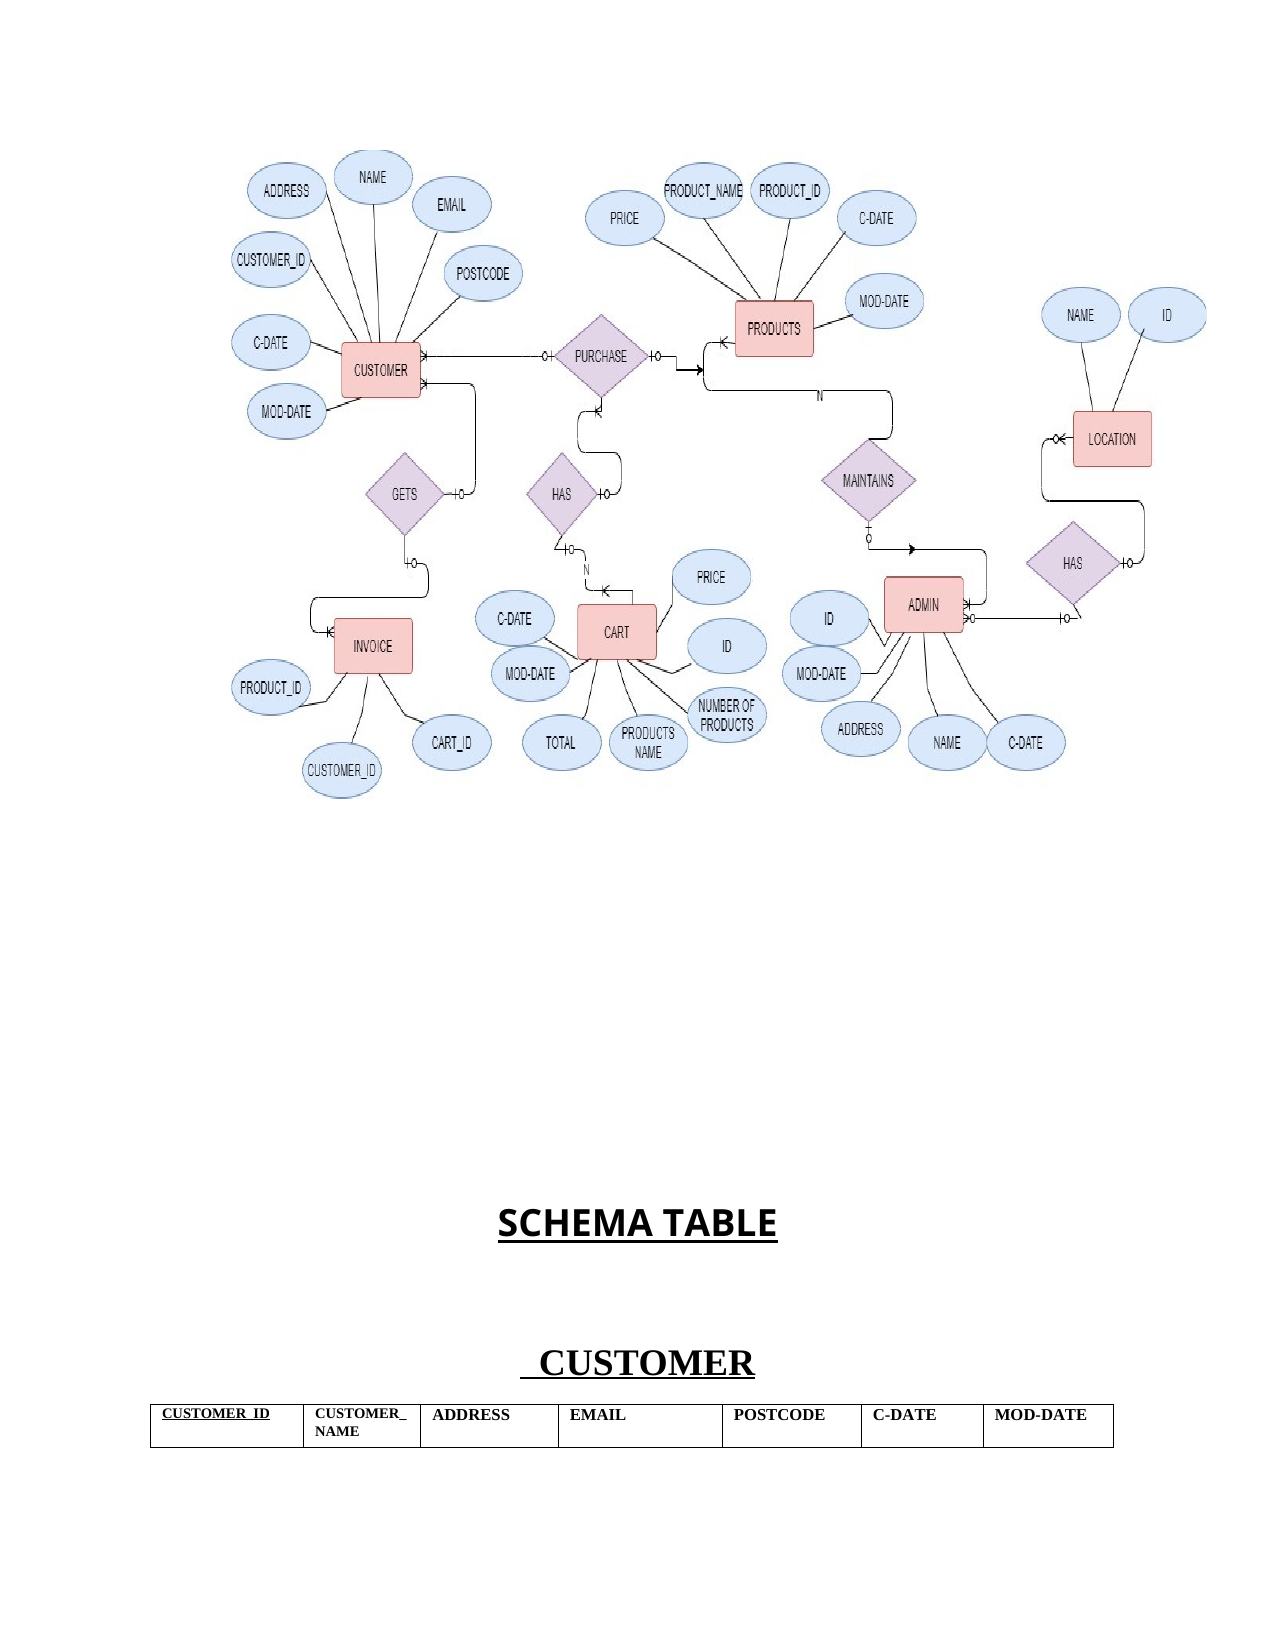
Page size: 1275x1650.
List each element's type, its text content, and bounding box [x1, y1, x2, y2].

table_header CUSTOMER_NAME [304, 1405, 420, 1447]
table_header POSTCODE [723, 1405, 861, 1447]
table_header EMAIL [559, 1405, 722, 1447]
table_header C-DATE [862, 1405, 983, 1447]
text CUSTOMER [150, 1340, 1125, 1383]
picture [231, 150, 1207, 799]
table_header ADDRESS [421, 1405, 558, 1447]
table_header MOD-DATE [984, 1405, 1113, 1447]
text SCHEMA TABLE [150, 1197, 1125, 1248]
table_header CUSTOMER_ID [151, 1405, 303, 1447]
